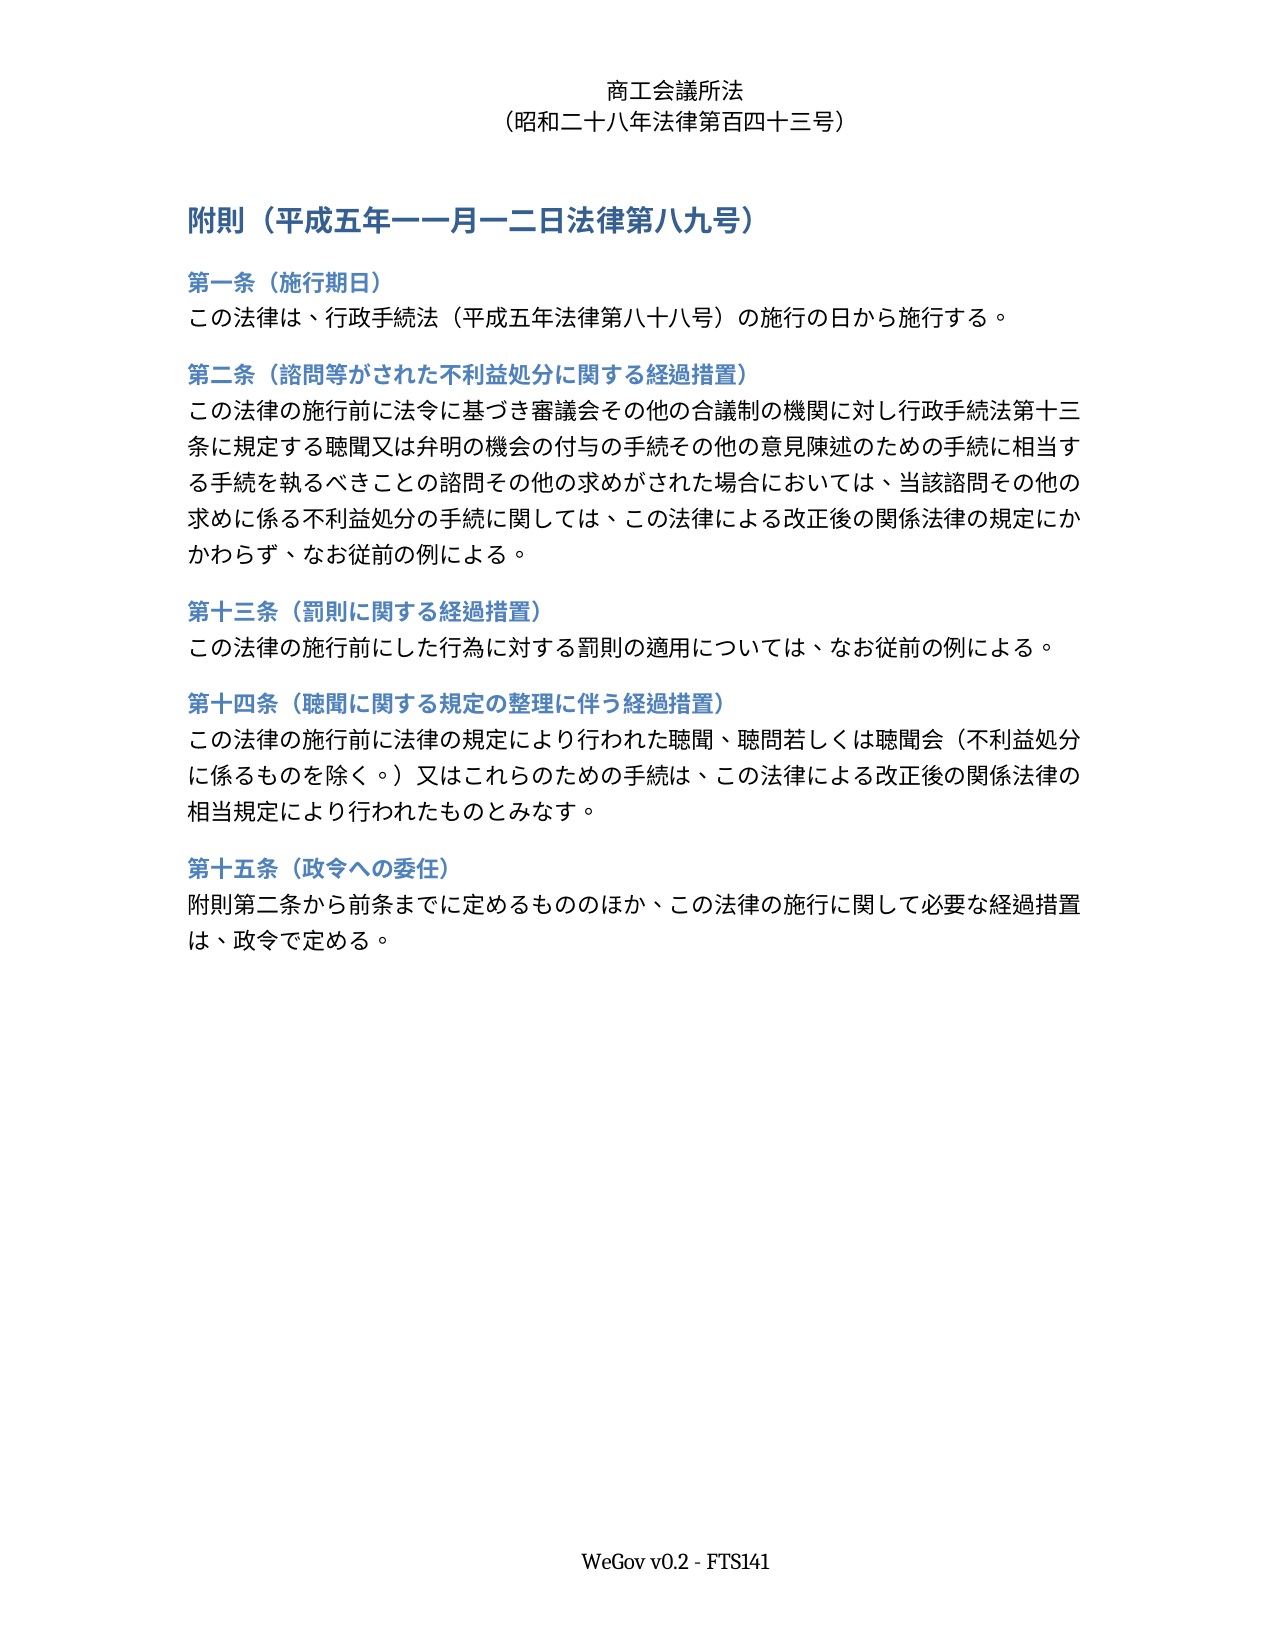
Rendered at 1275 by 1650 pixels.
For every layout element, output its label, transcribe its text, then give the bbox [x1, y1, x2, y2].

text この法律は、行政手続法（平成五年法律第八十八号）の施行の日から施行する。 [187, 302, 1087, 334]
text この法律の施行前に法律の規定により行われた聴聞、聴問若しくは聴聞会（不利益処分に係るものを除く。）又はこれらのための手続は、この法律による改正後の関係法律の相当規定により行われたものとみなす。 [187, 724, 1087, 827]
subtitle 第一条（施行期日） [187, 266, 1087, 298]
subtitle 第十三条（罰則に関する経過措置） [187, 596, 1087, 627]
subtitle 第十四条（聴聞に関する規定の整理に伴う経過措置） [187, 688, 1087, 719]
text この法律の施行前にした行為に対する罰則の適用については、なお従前の例による。 [187, 632, 1087, 663]
text この法律の施行前に法令に基づき審議会その他の合議制の機関に対し行政手続法第十三条に規定する聴聞又は弁明の機会の付与の手続その他の意見陳述のための手続に相当する手続を執るべきことの諮問その他の求めがされた場合においては、当該諮問その他の求めに係る不利益処分の手続に関しては、この法律による改正後の関係法律の規定にかかわらず、なお従前の例による。 [187, 395, 1087, 570]
subtitle 第十五条（政令への委任） [187, 853, 1087, 884]
text 附則第二条から前条までに定めるもののほか、この法律の施行に関して必要な経過措置は、政令で定める。 [187, 889, 1087, 956]
subtitle 附則（平成五年一一月一二日法律第八九号） [187, 200, 1087, 240]
subtitle 第二条（諮問等がされた不利益処分に関する経過措置） [187, 359, 1087, 390]
